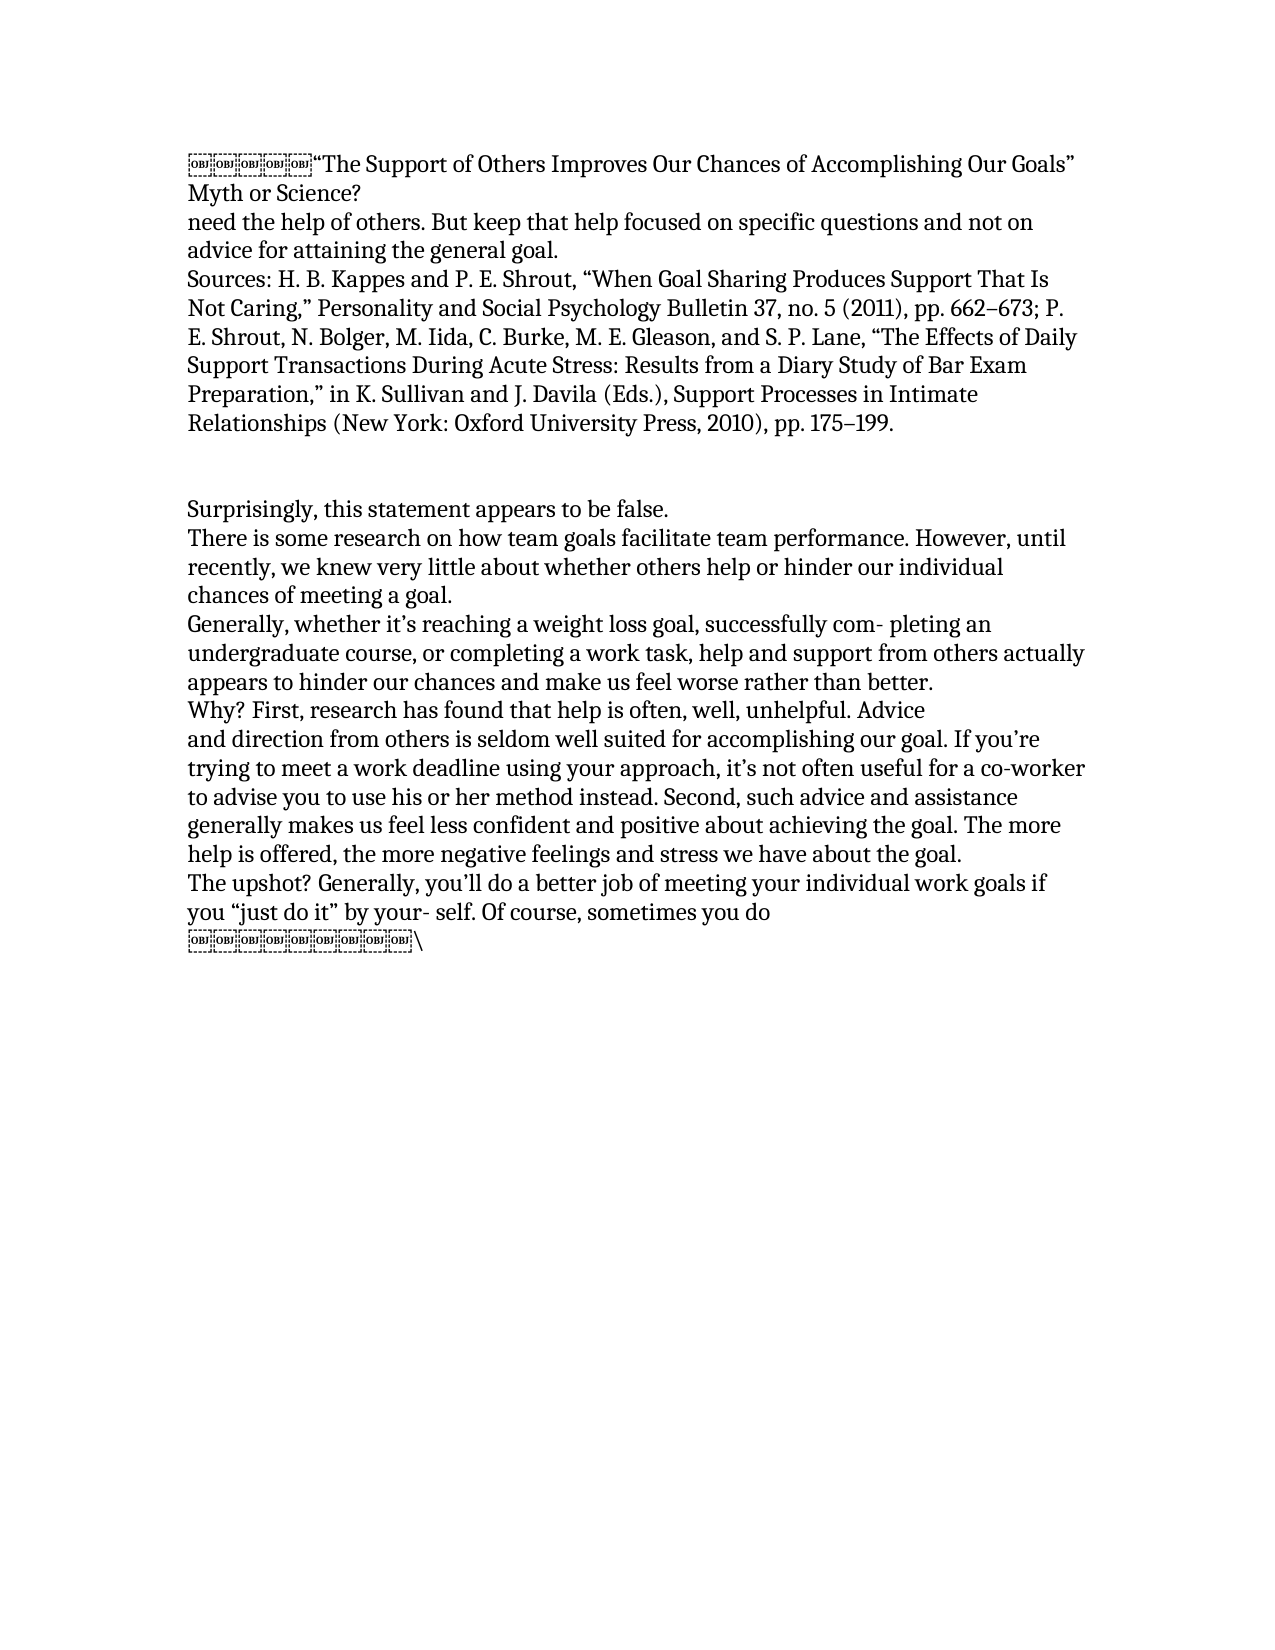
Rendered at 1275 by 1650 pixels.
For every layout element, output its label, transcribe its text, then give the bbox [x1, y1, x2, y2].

text Generally, whether it’s reaching a weight loss goal, successfully com- pleting an undergraduate course, or completing a work task, help and support from others actually appears to hinder our chances and make us feel worse rather than better. [187, 610, 1087, 696]
text Why? First, research has found that help is often, well, unhelpful. Advice [187, 696, 1087, 725]
text ￼￼￼￼￼￼￼￼￼\ [187, 926, 1087, 955]
text Surprisingly, this statement appears to be false. [187, 495, 1087, 524]
text Sources: H. B. Kappes and P. E. Shrout, “When Goal Sharing Produces Support That Is Not Caring,” Personality and Social Psychology Bulletin 37, no. 5 (2011), pp. 662–673; P. E. Shrout, N. Bolger, M. Iida, C. Burke, M. E. Gleason, and S. P. Lane, “The Effects of Daily Support Transactions During Acute Stress: Results from a Diary Study of Bar Exam Preparation,” in K. Sullivan and J. Davila (Eds.), Support Processes in Intimate Relationships (New York: Oxford University Press, 2010), pp. 175–199. [187, 265, 1087, 437]
text There is some research on how team goals facilitate team performance. However, until recently, we knew very little about whether others help or hinder our individual chances of meeting a goal. [187, 524, 1087, 610]
text and direction from others is seldom well suited for accomplishing our goal. If you’re trying to meet a work deadline using your approach, it’s not often useful for a co-worker to advise you to use his or her method instead. Second, such advice and assistance generally makes us feel less confident and positive about achieving the goal. The more help is offered, the more negative feelings and stress we have about the goal. [187, 725, 1087, 869]
text Myth or Science? [187, 179, 1087, 207]
text ￼￼￼￼￼“The Support of Others Improves Our Chances of Accomplishing Our Goals” [187, 150, 1087, 179]
text need the help of others. But keep that help focused on specific questions and not on advice for attaining the general goal. [187, 207, 1087, 265]
text The upshot? Generally, you’ll do a better job of meeting your individual work goals if you “just do it” by your- self. Of course, sometimes you do [187, 869, 1087, 926]
